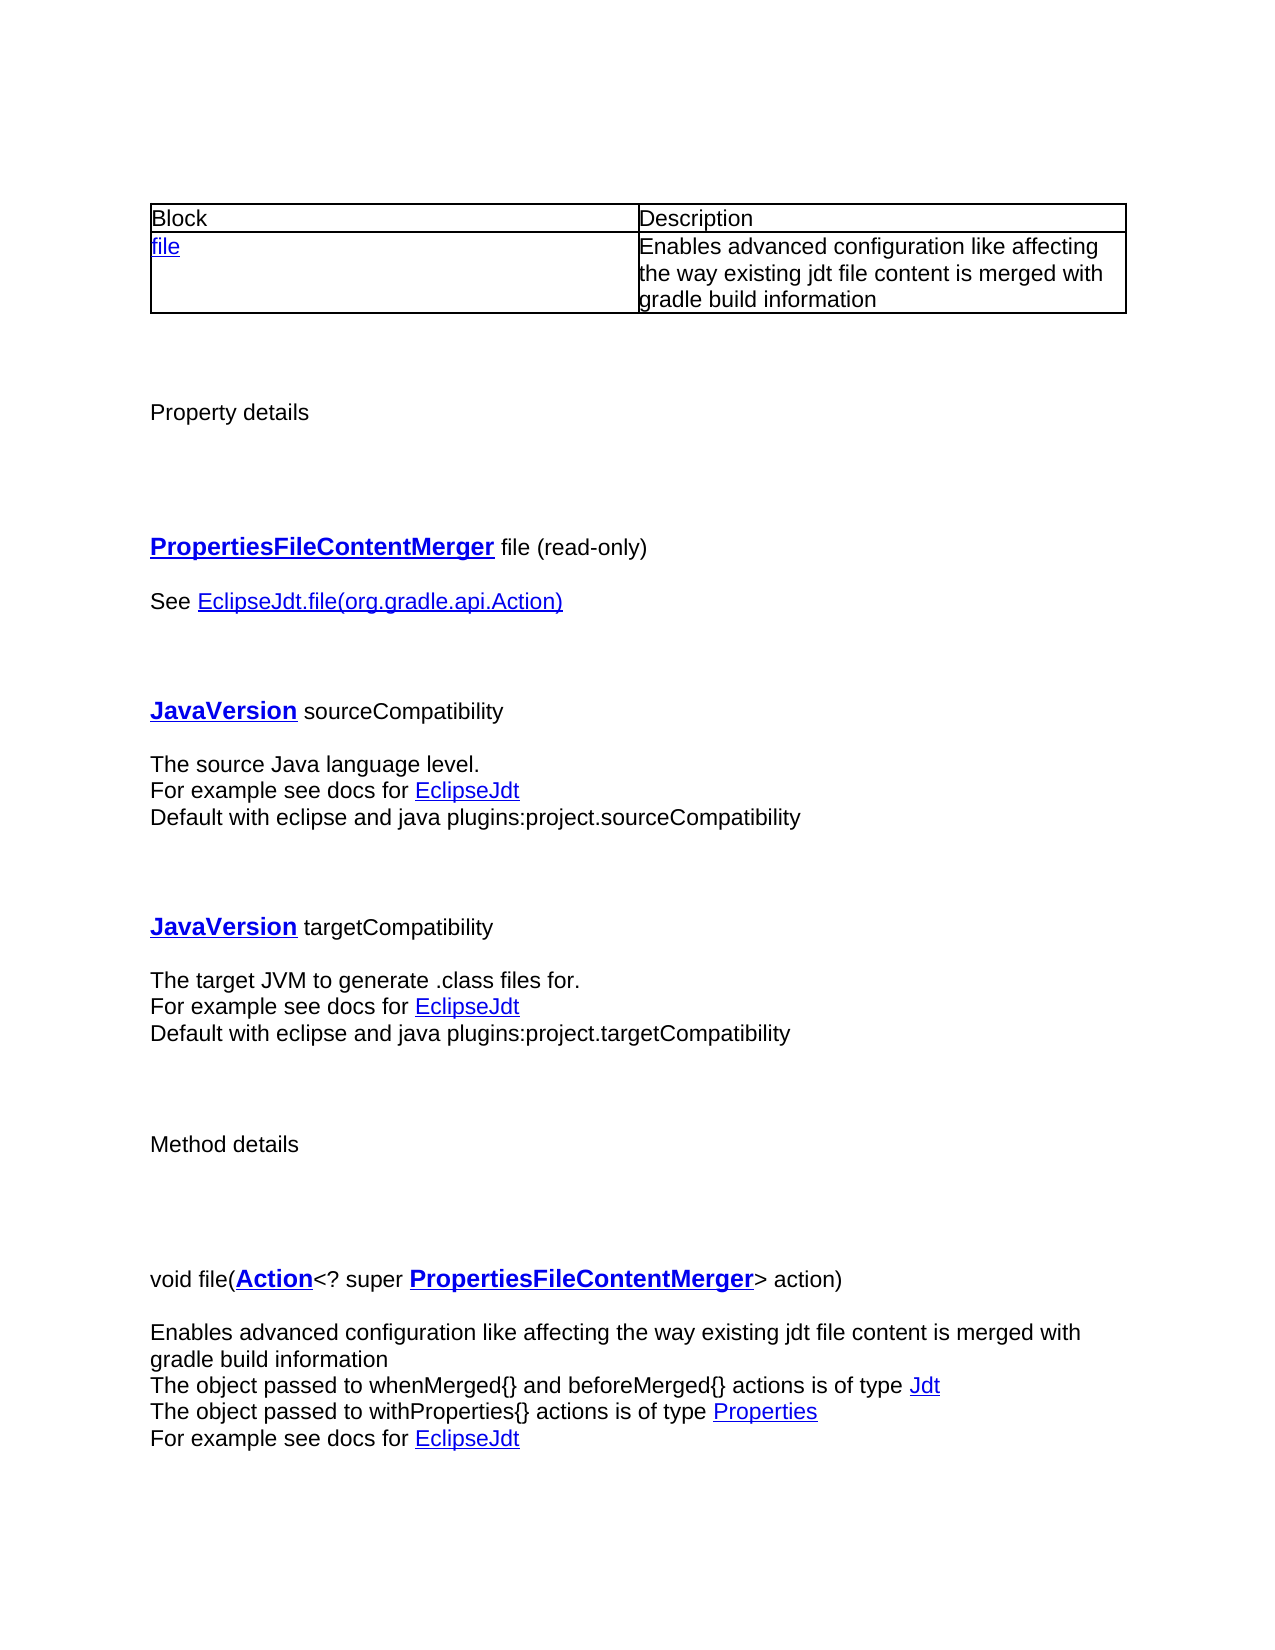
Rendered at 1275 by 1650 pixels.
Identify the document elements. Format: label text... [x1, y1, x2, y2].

text Property details [150, 399, 1125, 426]
text void file(Action<? super PropertiesFileContentMerger> action) [150, 1264, 1125, 1293]
text The target JVM to generate .class files for. [150, 967, 1125, 993]
table_cell file [152, 233, 638, 312]
text For example see docs for EclipseJdt [150, 1425, 1125, 1451]
text PropertiesFileContentMerger file (read-only) [150, 532, 1125, 561]
text The source Java language level. [150, 751, 1125, 777]
text JavaVersion sourceCompatibility [150, 696, 1125, 724]
text Default with eclipse and java plugins:project.targetCompatibility [150, 1020, 1125, 1046]
table_header Block [152, 205, 638, 231]
text Default with eclipse and java plugins:project.sourceCompatibility [150, 804, 1125, 830]
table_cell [640, 233, 1125, 312]
text JavaVersion targetCompatibility [150, 912, 1125, 940]
table_header Description [640, 205, 1125, 231]
text See EclipseJdt.file(org.gradle.api.Action) [150, 588, 1125, 614]
text Enables advanced configuration like affecting the way existing jdt file content is merged with gradle build information [150, 1319, 1125, 1372]
text Method details [150, 1131, 1125, 1157]
text The object passed to whenMerged{} and beforeMerged{} actions is of type Jdt [150, 1372, 1125, 1398]
text For example see docs for EclipseJdt [150, 993, 1125, 1020]
text For example see docs for EclipseJdt [150, 777, 1125, 804]
text The object passed to withProperties{} actions is of type Properties [150, 1398, 1125, 1425]
